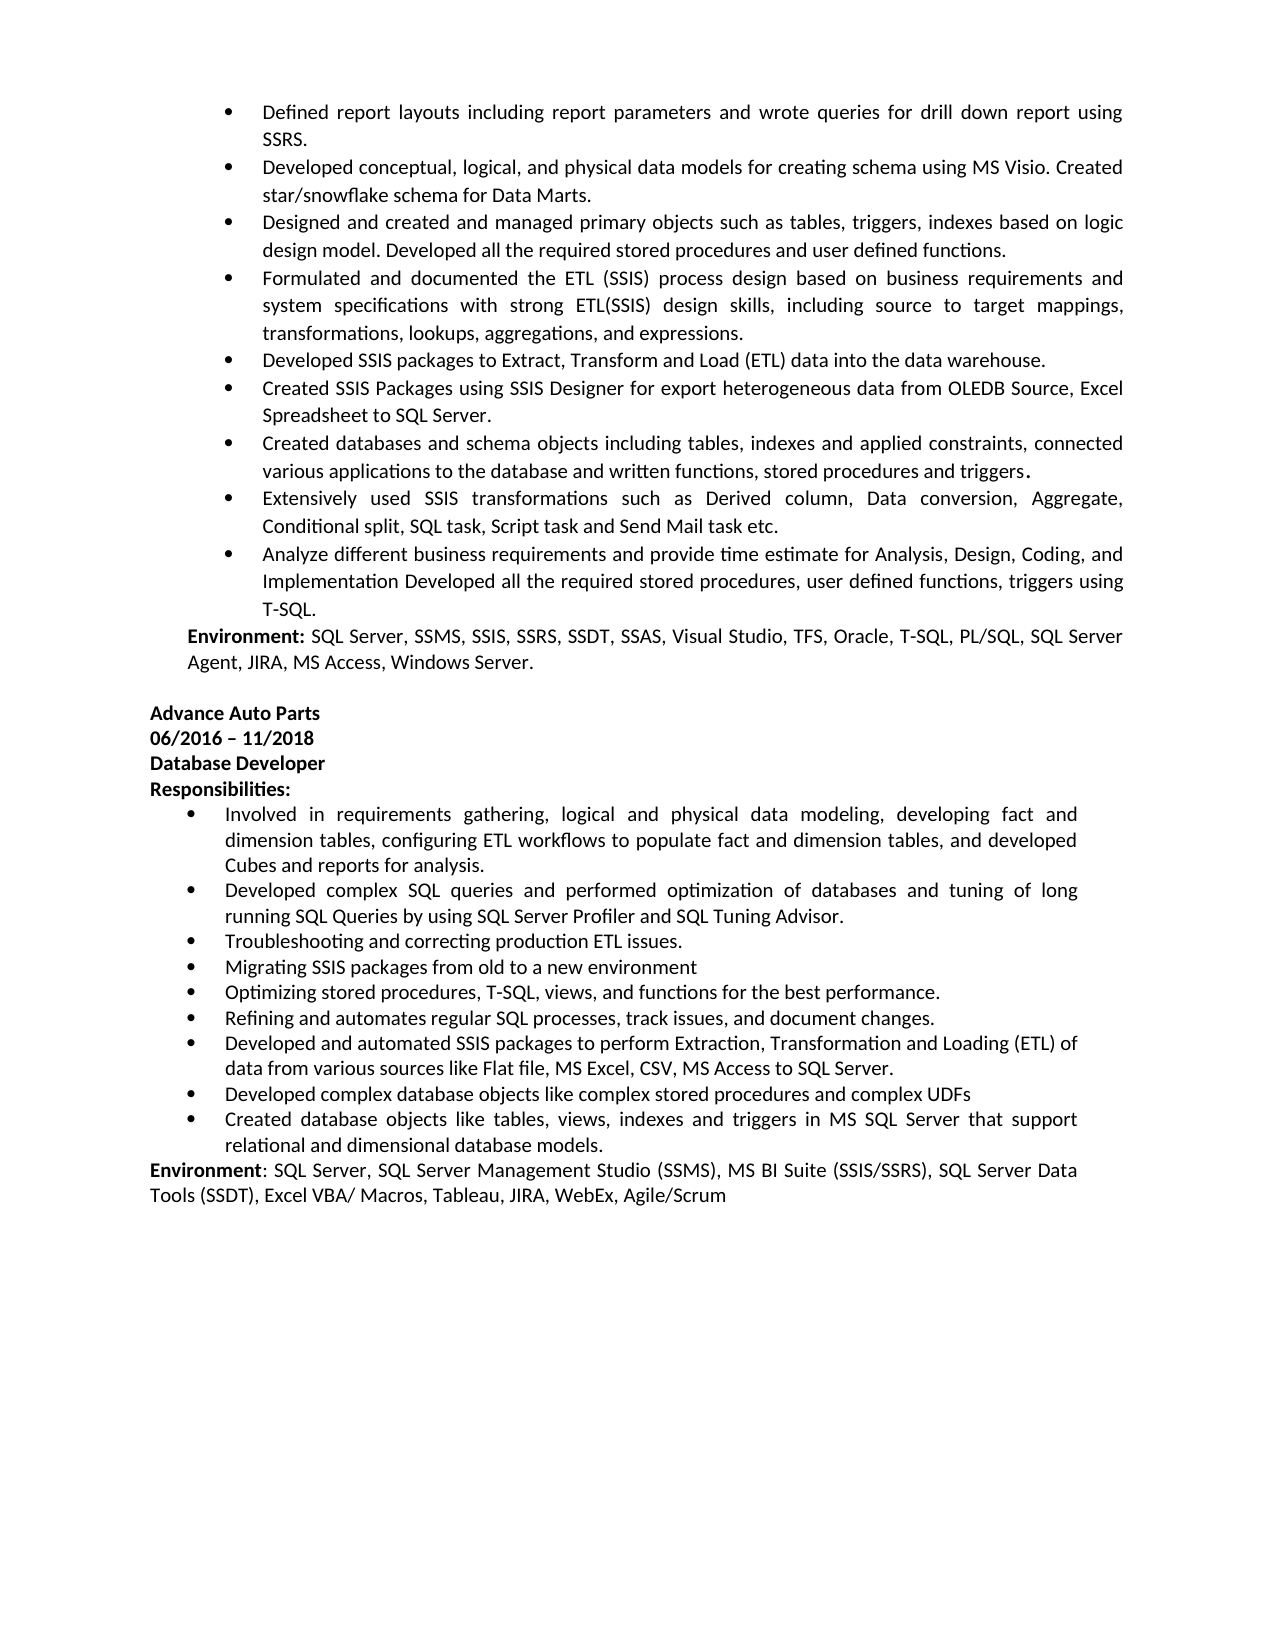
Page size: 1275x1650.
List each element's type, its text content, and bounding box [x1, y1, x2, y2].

list Developed conceptual, logical, and physical data models for creating schema using MS Visio. Created star/snowflake schema for Data Marts. [225, 154, 1125, 207]
text Environment: SQL Server, SQL Server Management Studio (SSMS), MS BI Suite (SSIS/SSRS), SQL Server Data Tools (SSDT), Excel VBA/ Macros, Tableau, JIRA, WebEx, Agile/Scrum [150, 1157, 1079, 1208]
text Environment: SQL Server, SSMS, SSIS, SSRS, SSDT, SSAS, Visual Studio, TFS, Oracle, T-SQL, PL/SQL, SQL Server Agent, JIRA, MS Access, Windows Server. [187, 623, 1125, 674]
list Created database objects like tables, views, indexes and triggers in MS SQL Server that support relational and dimensional database models. [187, 1106, 1079, 1157]
text Advance Auto Parts [150, 700, 1079, 725]
text Database Developer [150, 751, 1079, 776]
list Involved in requirements gathering, logical and physical data modeling, developing fact and dimension tables, configuring ETL workflows to populate fact and dimension tables, and developed Cubes and reports for analysis. [187, 801, 1079, 878]
list Defined report layouts including report parameters and wrote queries for drill down report using SSRS. [225, 99, 1125, 152]
list Formulated and documented the ETL (SSIS) process design based on business requirements and system specifications with strong ETL(SSIS) design skills, including source to target mappings, transformations, lookups, aggregations, and expressions. [225, 265, 1125, 345]
list Migrating SSIS packages from old to a new environment [187, 954, 1079, 979]
list Developed SSIS packages to Extract, Transform and Load (ETL) data into the data warehouse. [225, 347, 1125, 373]
list Refining and automates regular SQL processes, track issues, and document changes. [187, 1005, 1079, 1030]
list Developed complex SQL queries and performed optimization of databases and tuning of long running SQL Queries by using SQL Server Profiler and SQL Tuning Advisor. [187, 878, 1079, 928]
list Designed and created and managed primary objects such as tables, triggers, indexes based on logic design model. Developed all the required stored procedures and user defined functions. [225, 209, 1125, 262]
list Developed and automated SSIS packages to perform Extraction, Transformation and Loading (ETL) of data from various sources like Flat file, MS Excel, CSV, MS Access to SQL Server. [187, 1030, 1079, 1081]
list Developed complex database objects like complex stored procedures and complex UDFs [187, 1081, 1079, 1106]
list Created SSIS Packages using SSIS Designer for export heterogeneous data from OLEDB Source, Excel Spreadsheet to SQL Server. [225, 375, 1125, 428]
list Troubleshooting and correcting production ETL issues. [187, 928, 1079, 954]
text 06/2016 – 11/2018 [150, 725, 1079, 751]
list Created databases and schema objects including tables, indexes and applied constraints, connected various applications to the database and written functions, stored procedures and triggers. [225, 430, 1125, 483]
list Optimizing stored procedures, T-SQL, views, and functions for the best performance. [187, 979, 1079, 1005]
list Analyze different business requirements and provide time estimate for Analysis, Design, Coding, and Implementation Developed all the required stored procedures, user defined functions, triggers using T-SQL. [225, 541, 1125, 621]
list Extensively used SSIS transformations such as Derived column, Data conversion, Aggregate, Conditional split, SQL task, Script task and Send Mail task etc. [225, 486, 1125, 538]
text Responsibilities: [150, 776, 1079, 801]
